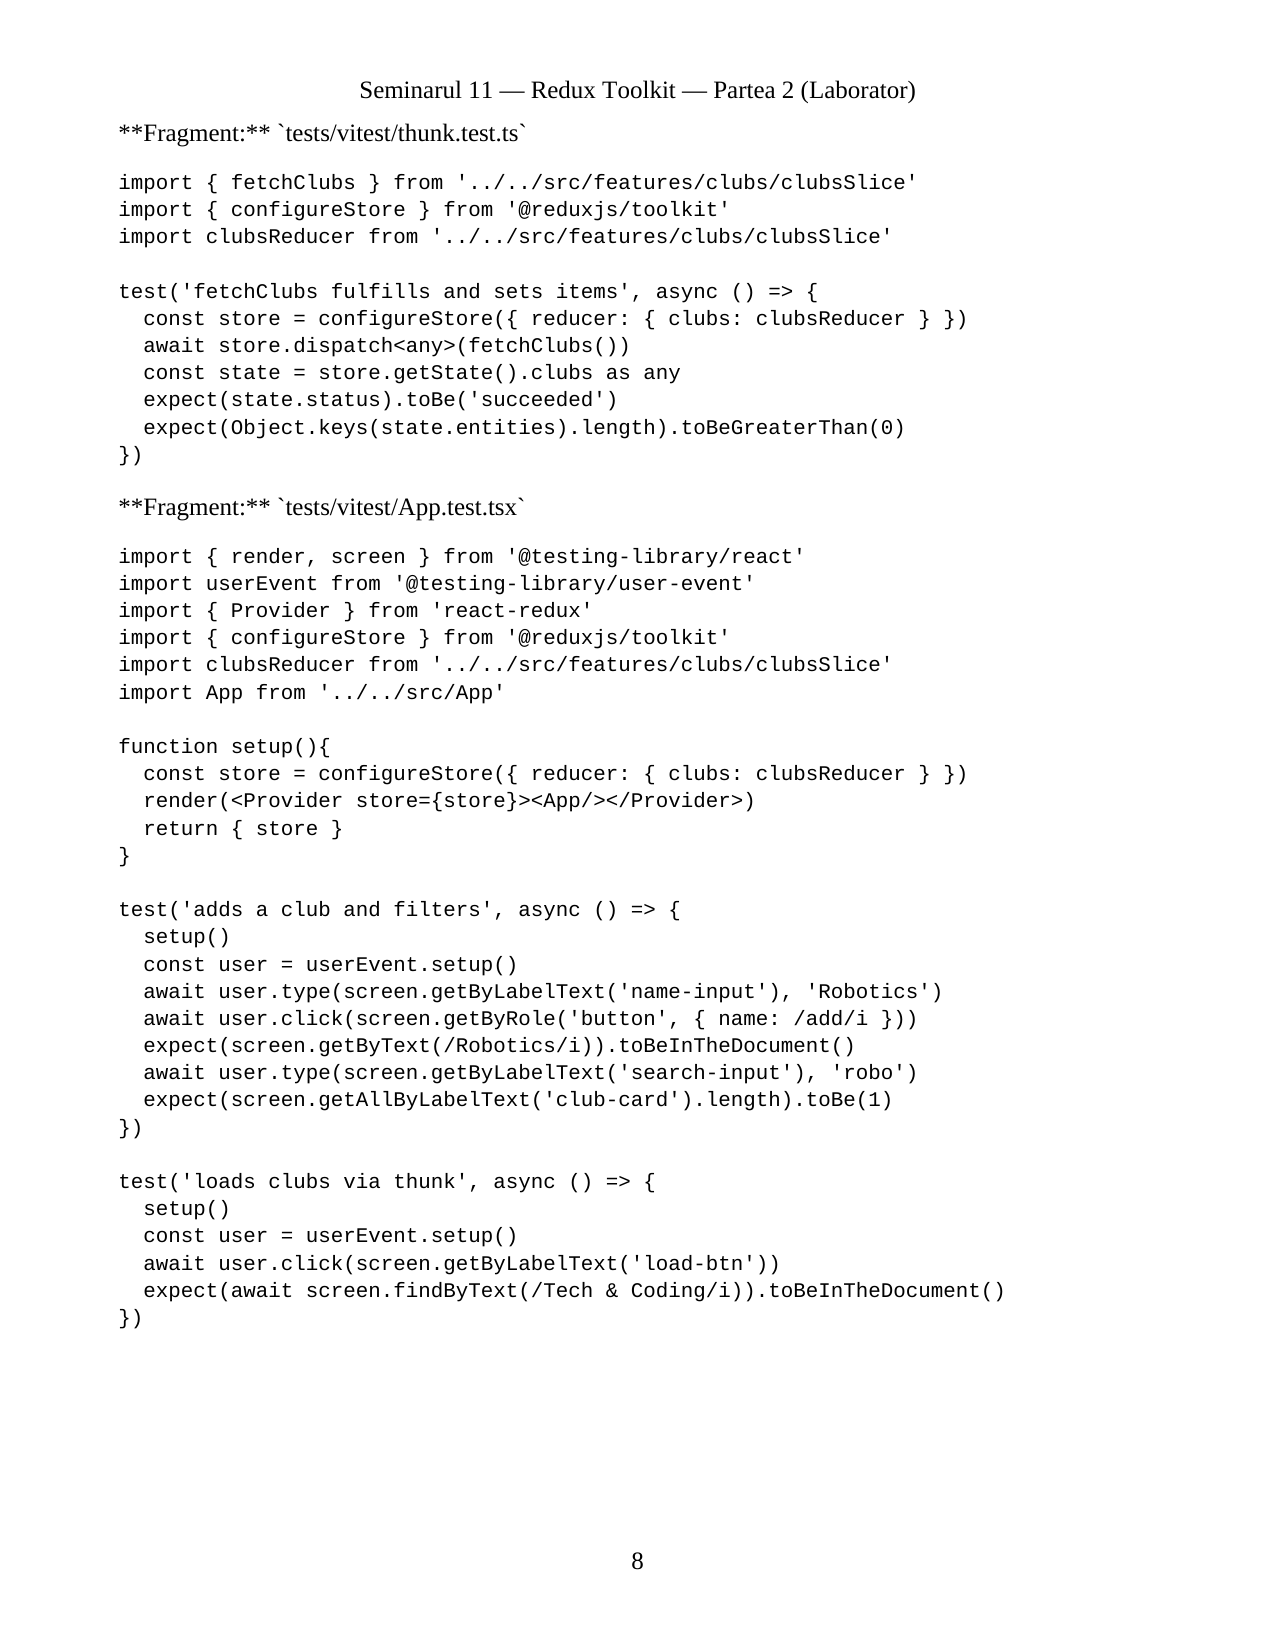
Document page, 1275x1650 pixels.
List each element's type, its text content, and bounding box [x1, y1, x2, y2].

text import { render, screen } from '@testing-library/react' import userEvent from '@testing-library/user-event' import { Provider } from 'react-redux' import { configureStore } from '@reduxjs/toolkit' import clubsReducer from '../../src/features/clubs/clubsSlice' import App from '../../src/App' function setup(){ const store = configureStore({ reducer: { clubs: clubsReducer } }) render(<Provider store={store}><App/></Provider>) return { store } } test('adds a club and filters', async () => { setup() const user = userEvent.setup() await user.type(screen.getByLabelText('name-input'), 'Robotics') await user.click(screen.getByRole('button', { name: /add/i })) expect(screen.getByText(/Robotics/i)).toBeInTheDocument() await user.type(screen.getByLabelText('search-input'), 'robo') expect(screen.getAllByLabelText('club-card').length).toBe(1) }) test('loads clubs via thunk', async () => { setup() const user = userEvent.setup() await user.click(screen.getByLabelText('load-btn')) expect(await screen.findByText(/Tech & Coding/i)).toBeInTheDocument() }) [118, 546, 1157, 1331]
text **Fragment:** `tests/vitest/thunk.test.ts` [118, 118, 1157, 147]
text **Fragment:** `tests/vitest/App.test.tsx` [118, 492, 1157, 521]
text import { fetchClubs } from '../../src/features/clubs/clubsSlice' import { configureStore } from '@reduxjs/toolkit' import clubsReducer from '../../src/features/clubs/clubsSlice' test('fetchClubs fulfills and sets items', async () => { const store = configureStore({ reducer: { clubs: clubsReducer } }) await store.dispatch<any>(fetchClubs()) const state = store.getState().clubs as any expect(state.status).toBe('succeeded') expect(Object.keys(state.entities).length).toBeGreaterThan(0) }) [118, 172, 1157, 467]
